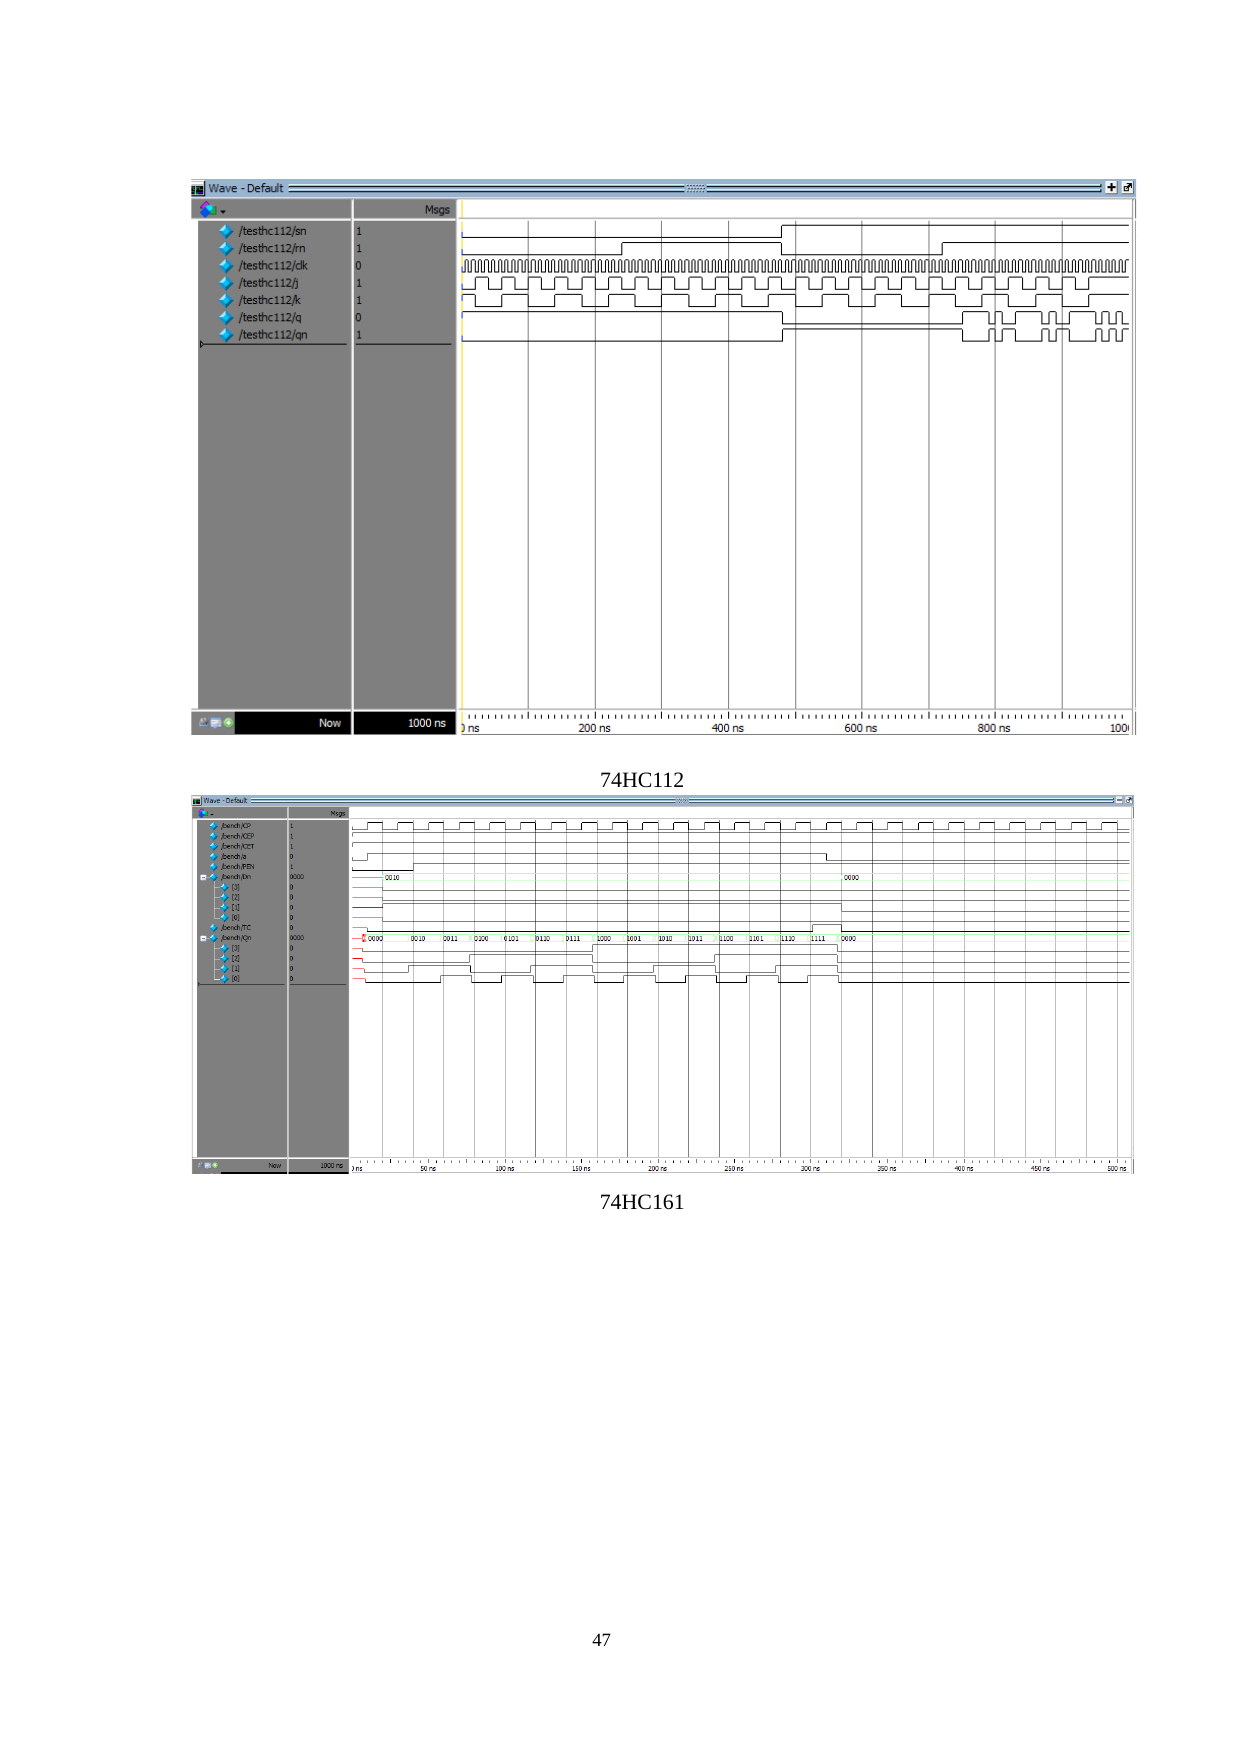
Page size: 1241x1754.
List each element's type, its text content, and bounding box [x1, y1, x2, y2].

text 74HC112 [148, 763, 1092, 796]
text 74HC161 [148, 1186, 1092, 1218]
picture [191, 178, 1137, 735]
picture [191, 795, 1134, 1174]
